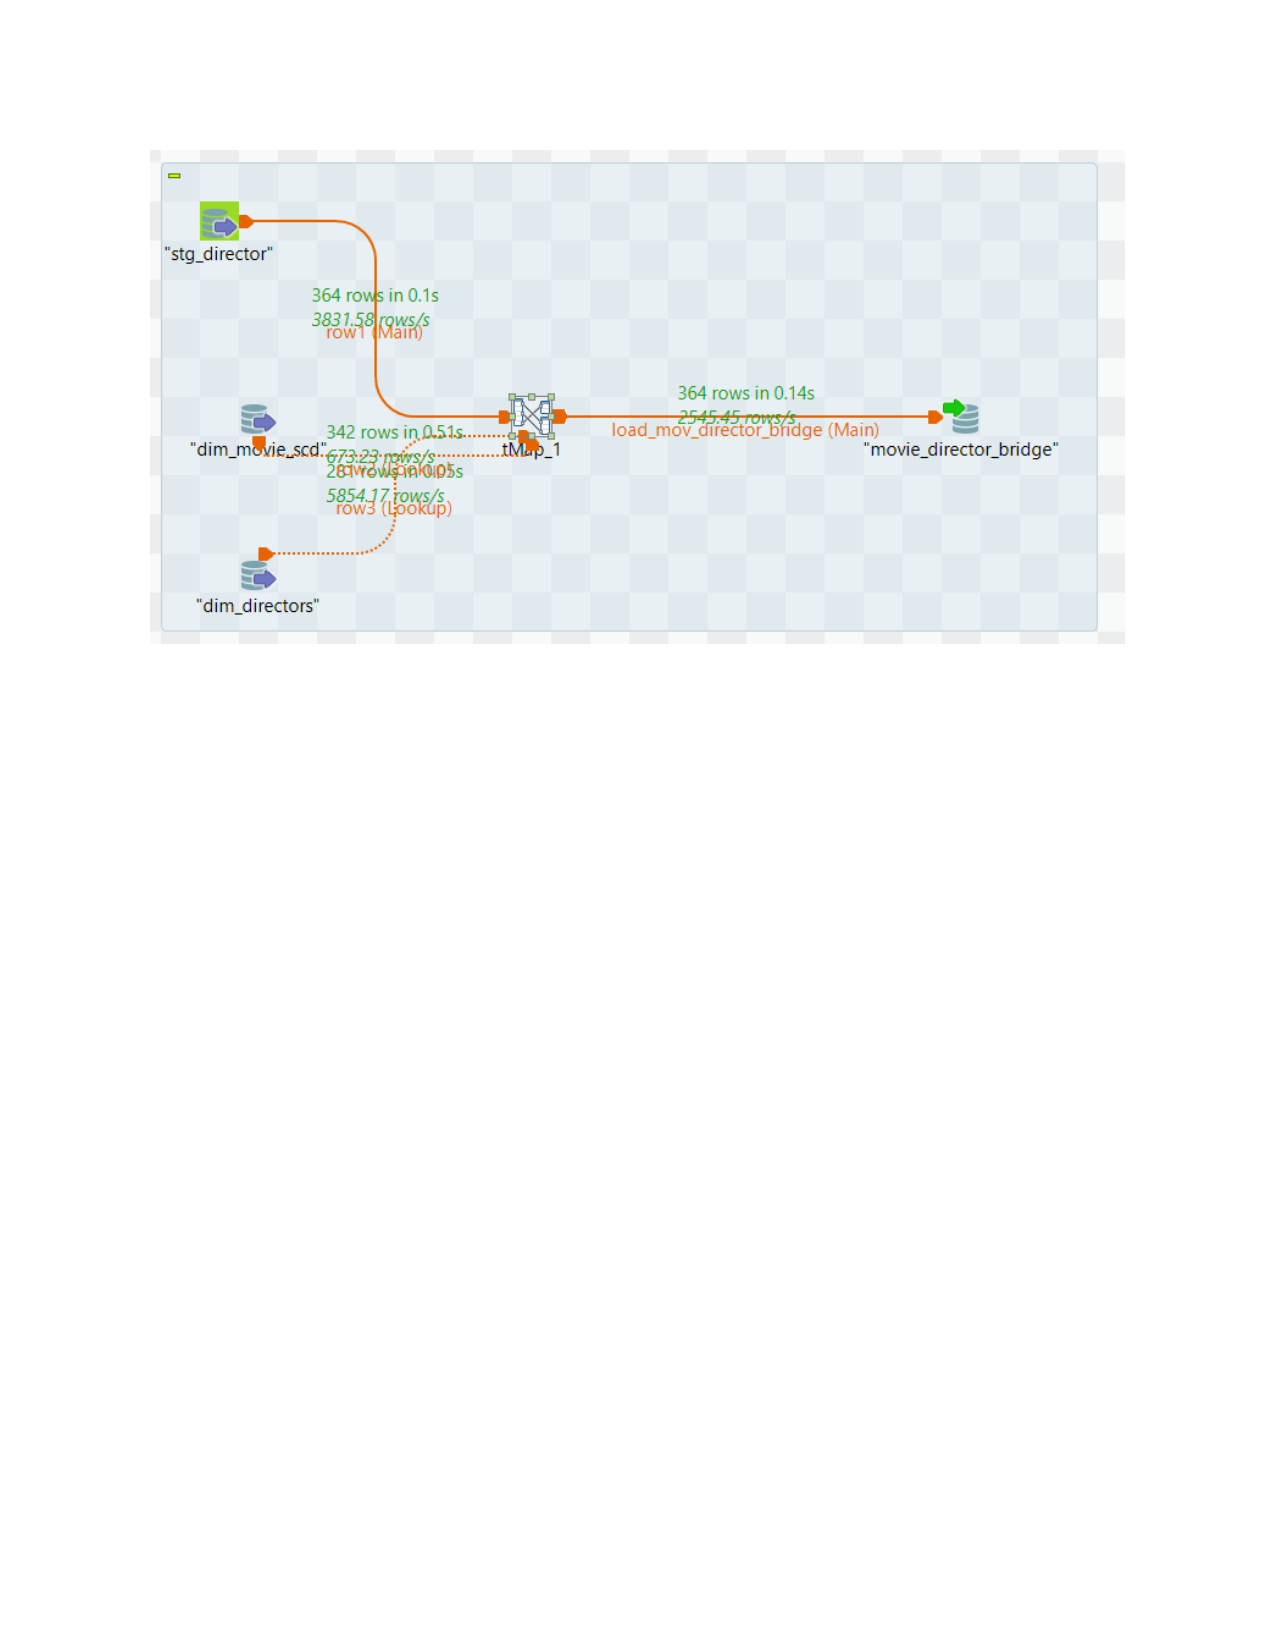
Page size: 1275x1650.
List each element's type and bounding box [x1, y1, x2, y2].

picture [150, 150, 1125, 644]
